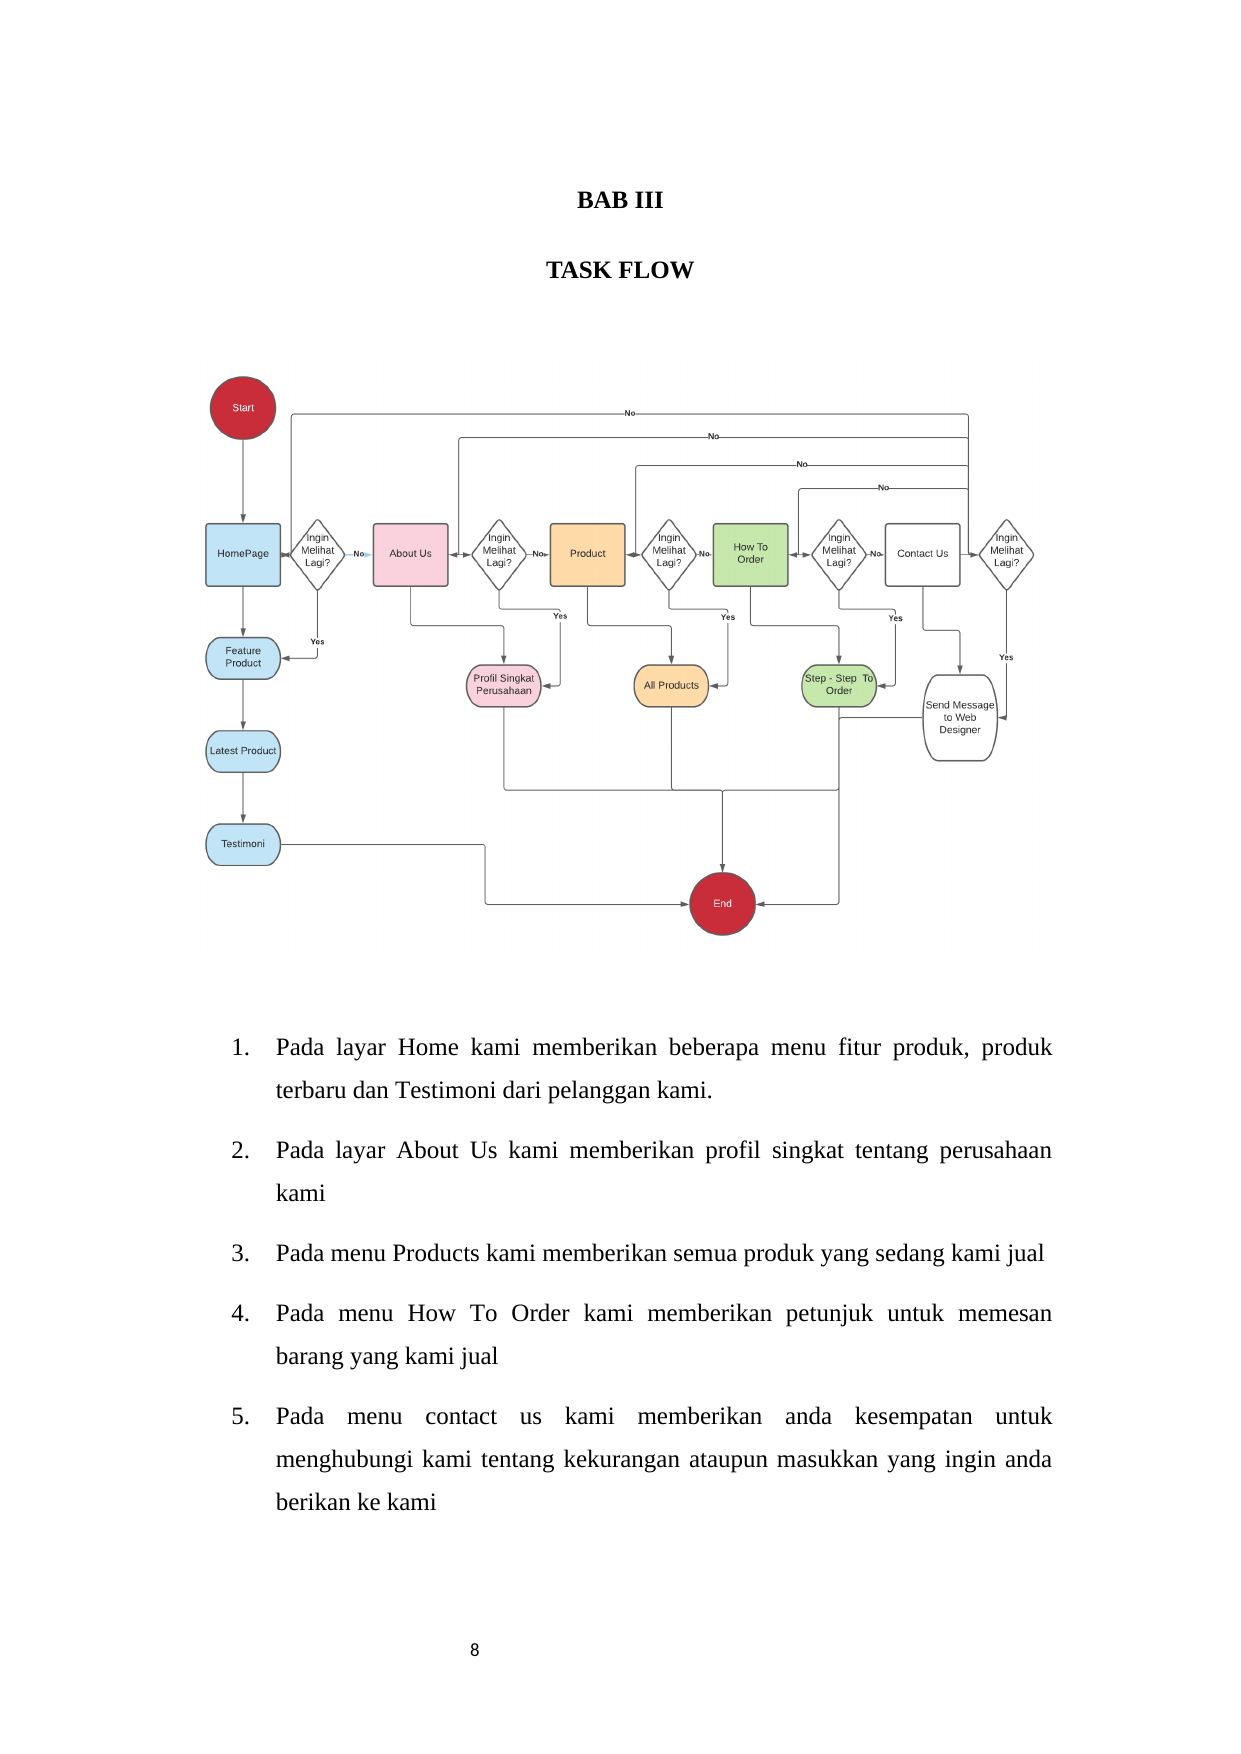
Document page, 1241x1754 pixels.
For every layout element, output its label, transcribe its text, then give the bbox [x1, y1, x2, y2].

list Pada layar Home kami memberikan beberapa menu fitur produk, produk terbaru dan Testimoni dari pelanggan kami. [231, 1032, 1053, 1104]
list Pada layar About Us kami memberikan profil singkat tentang perusahaan kami [231, 1135, 1053, 1207]
picture [187, 358, 1053, 954]
list Pada menu Products kami memberikan semua produk yang sedang kami jual [231, 1238, 1053, 1267]
list Pada menu How To Order kami memberikan petunjuk untuk memesan barang yang kami jual [231, 1298, 1053, 1370]
list Pada menu contact us kami memberikan anda kesempatan untuk menghubungi kami tentang kekurangan ataupun masukkan yang ingin anda berikan ke kami [231, 1401, 1053, 1516]
subtitle BAB III TASK FLOW [187, 185, 1053, 283]
